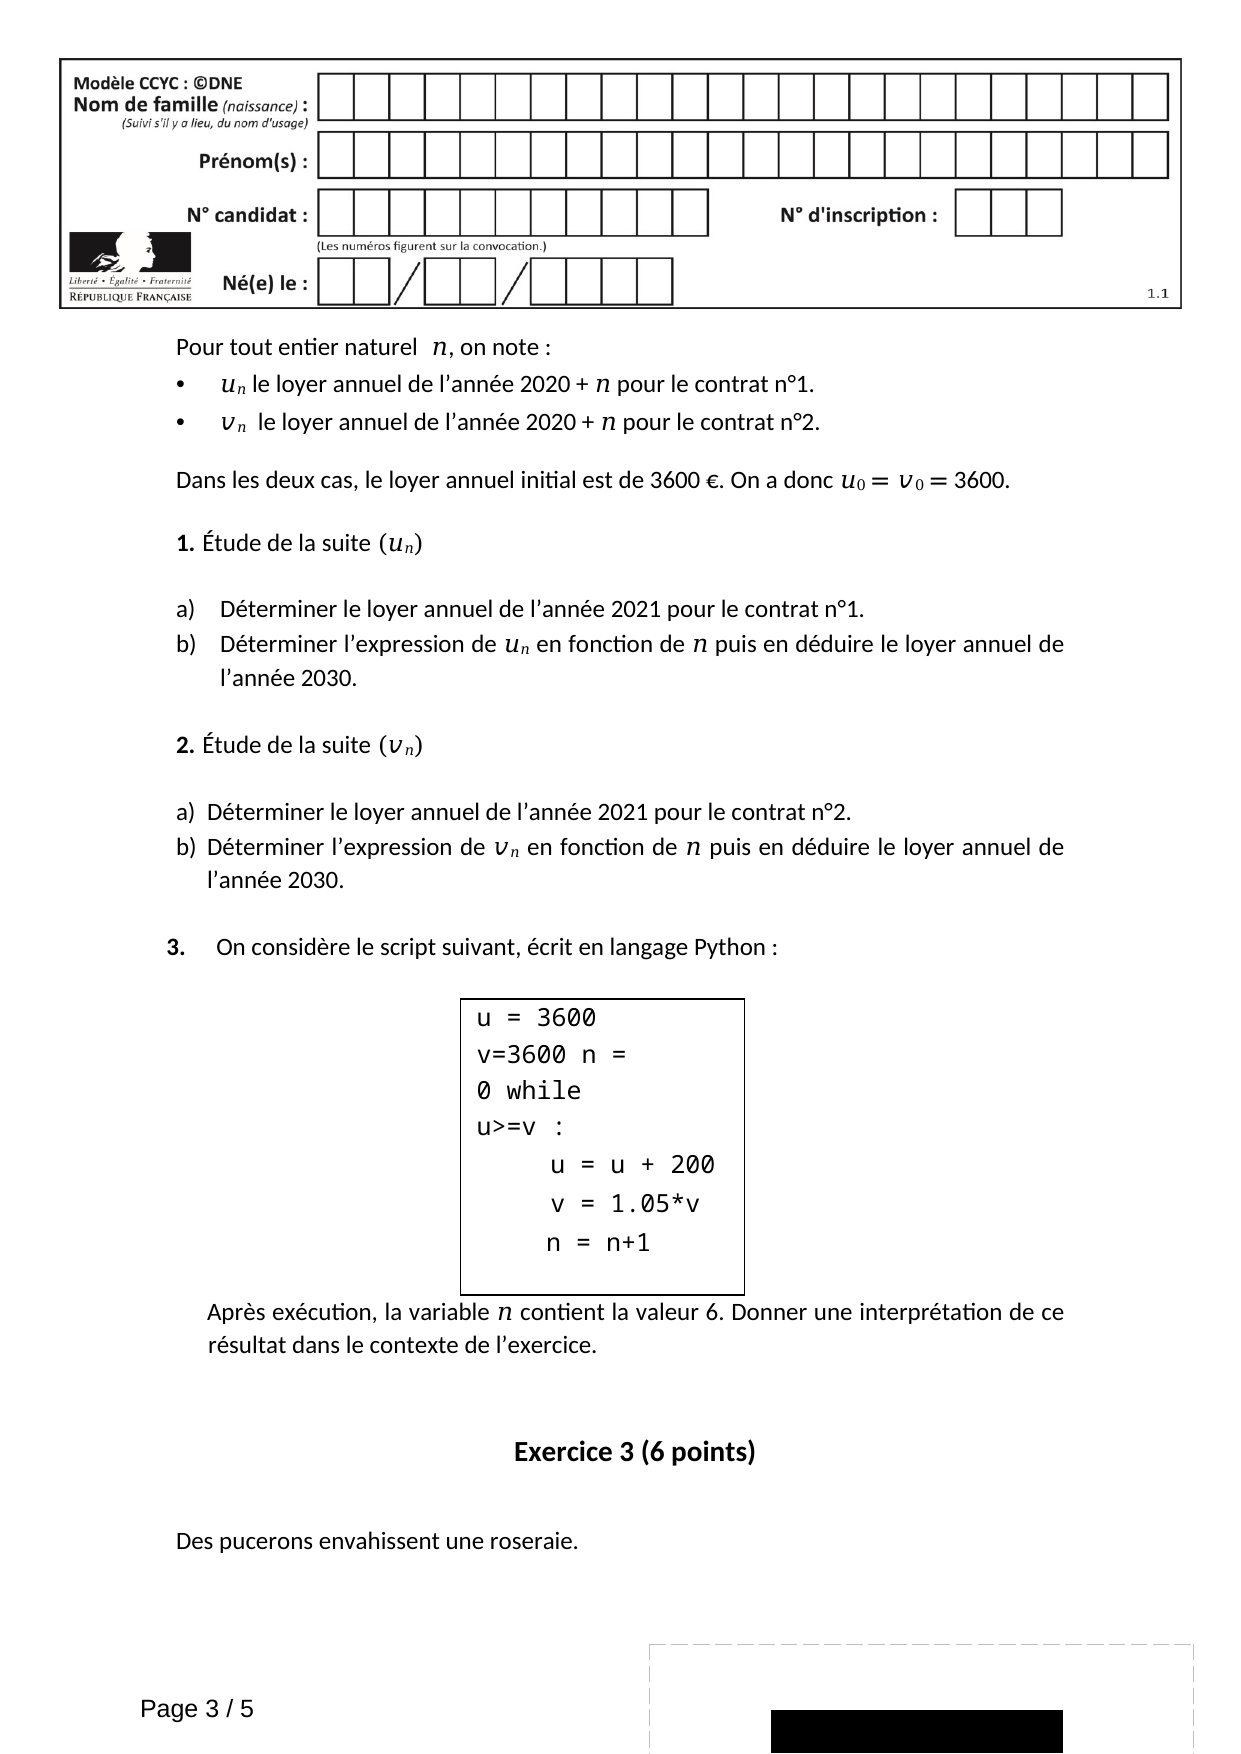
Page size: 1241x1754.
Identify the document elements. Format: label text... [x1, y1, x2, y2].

list Déterminer le loyer annuel de l’année 2021 pour le contrat n°1. [176, 594, 1065, 624]
text Après exécution, la variable 𝑛 contient la valeur 6. Donner une interprétation de ce résultat dans le contexte de l’exercice. [207, 1295, 1065, 1360]
list Déterminer le loyer annuel de l’année 2021 pour le contrat n°2. [176, 796, 1065, 827]
text 1. Étude de la suite (𝑢𝑛) [176, 526, 1065, 557]
text 3. On considère le script suivant, écrit en langage Python : [140, 931, 1145, 962]
text Dans les deux cas, le loyer annuel initial est de 3600 €. On a donc 𝑢0 = 𝑣0 = 3600. [176, 463, 1065, 494]
picture [59, 58, 1182, 309]
list Déterminer l’expression de 𝑢𝑛 en fonction de 𝑛 puis en déduire le loyer annuel de l’année 2030. [176, 628, 1065, 692]
list Déterminer l’expression de 𝑣𝑛 en fonction de 𝑛 puis en déduire le loyer annuel de l’année 2030. [176, 830, 1065, 895]
text Des pucerons envahissent une roseraie. [176, 1525, 1065, 1556]
subtitle Exercice 3 (6 points) [140, 1433, 1130, 1469]
text Pour tout entier naturel 𝑛, on note : [176, 330, 1065, 361]
text 2. Étude de la suite (𝑣𝑛) [176, 729, 1065, 760]
list 𝑣𝑛 le loyer annuel de l’année 2020 + 𝑛 pour le contrat n°2. [176, 406, 1065, 437]
list 𝑢𝑛 le loyer annuel de l’année 2020 + 𝑛 pour le contrat n°1. [176, 367, 1065, 398]
table_header u = 3600 v=3600 n = 0 while u>=v : u = u + 200 v = 1.05*v n = n+1 [461, 1000, 744, 1294]
